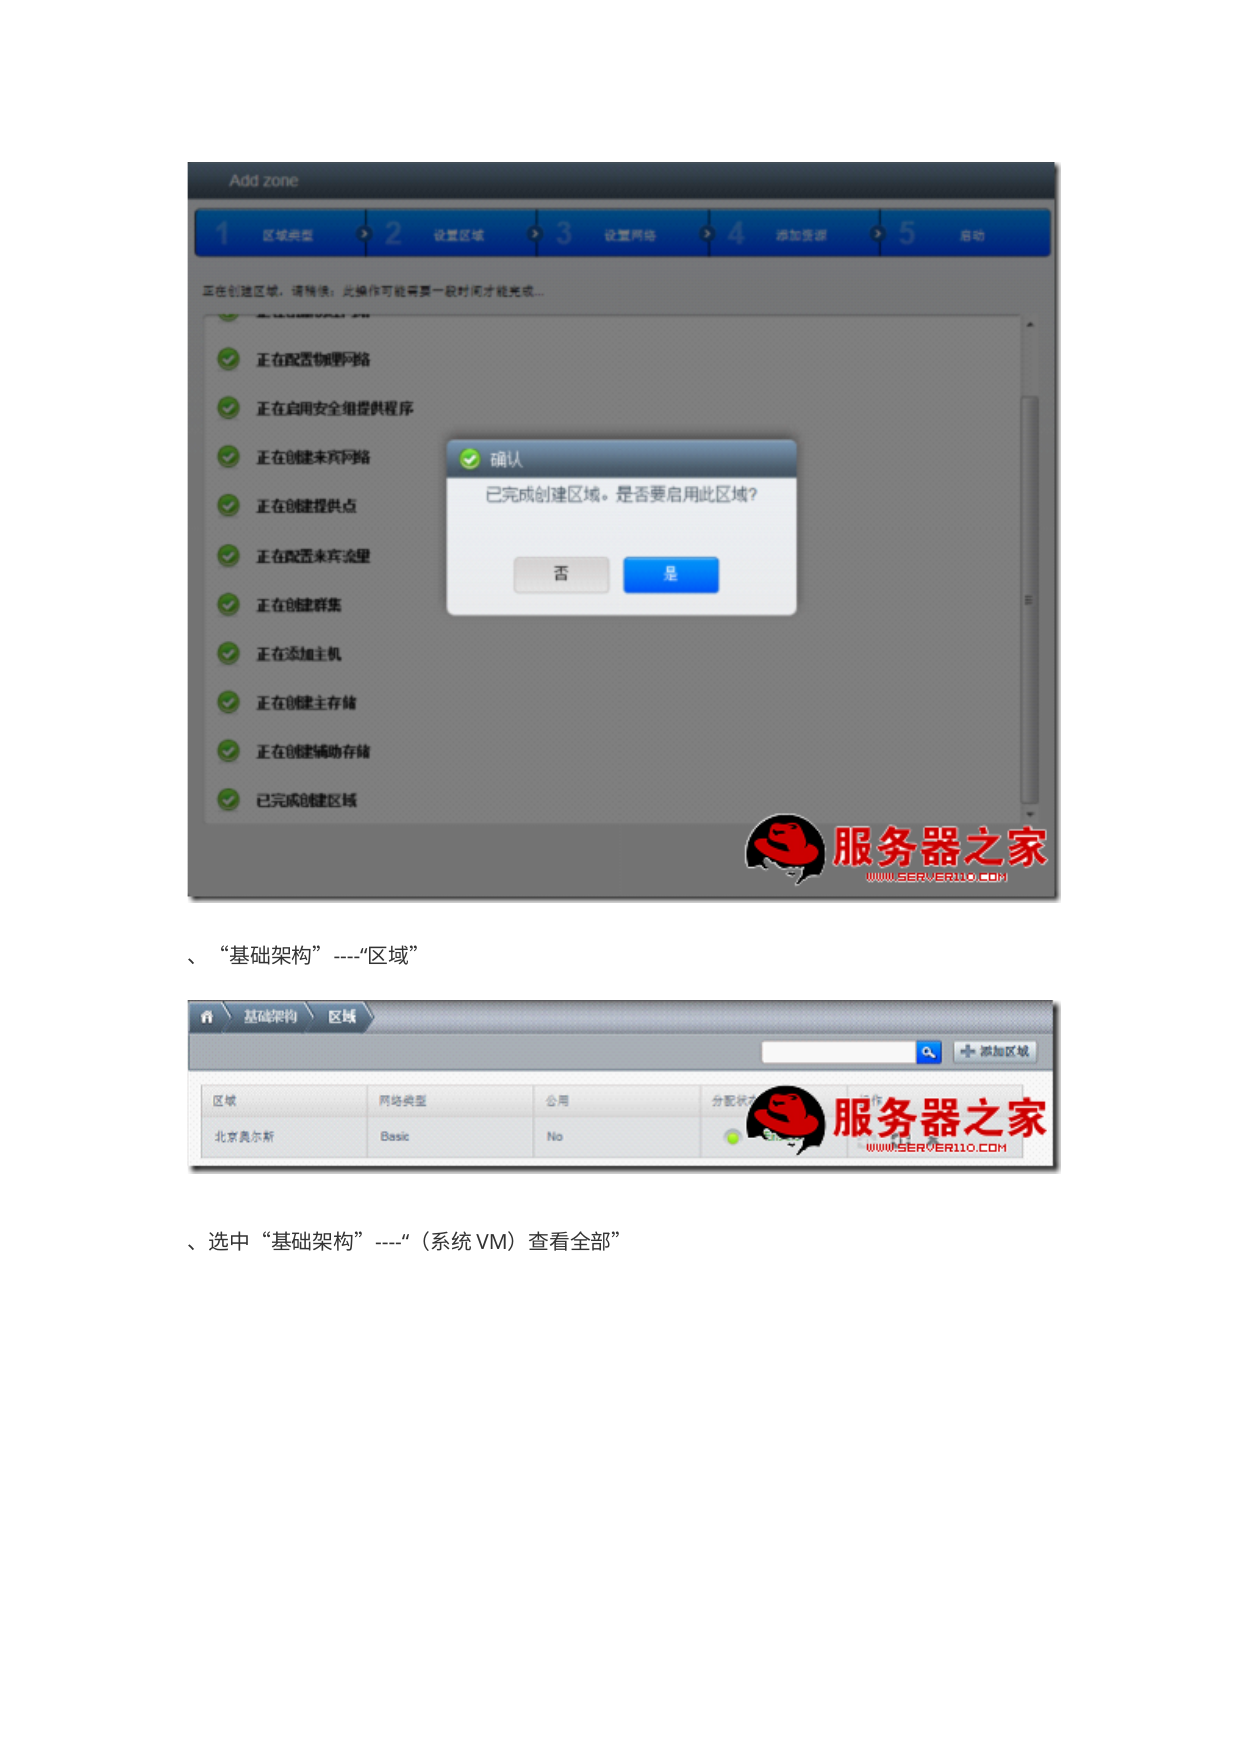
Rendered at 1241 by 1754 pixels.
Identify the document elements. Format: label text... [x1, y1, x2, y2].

picture [187, 1000, 1061, 1174]
picture [187, 162, 1061, 903]
text 、“基础架构”----“区域” [187, 939, 1053, 971]
text 、选中“基础架构”----“（系统VM）查看全部” [187, 1224, 1053, 1257]
